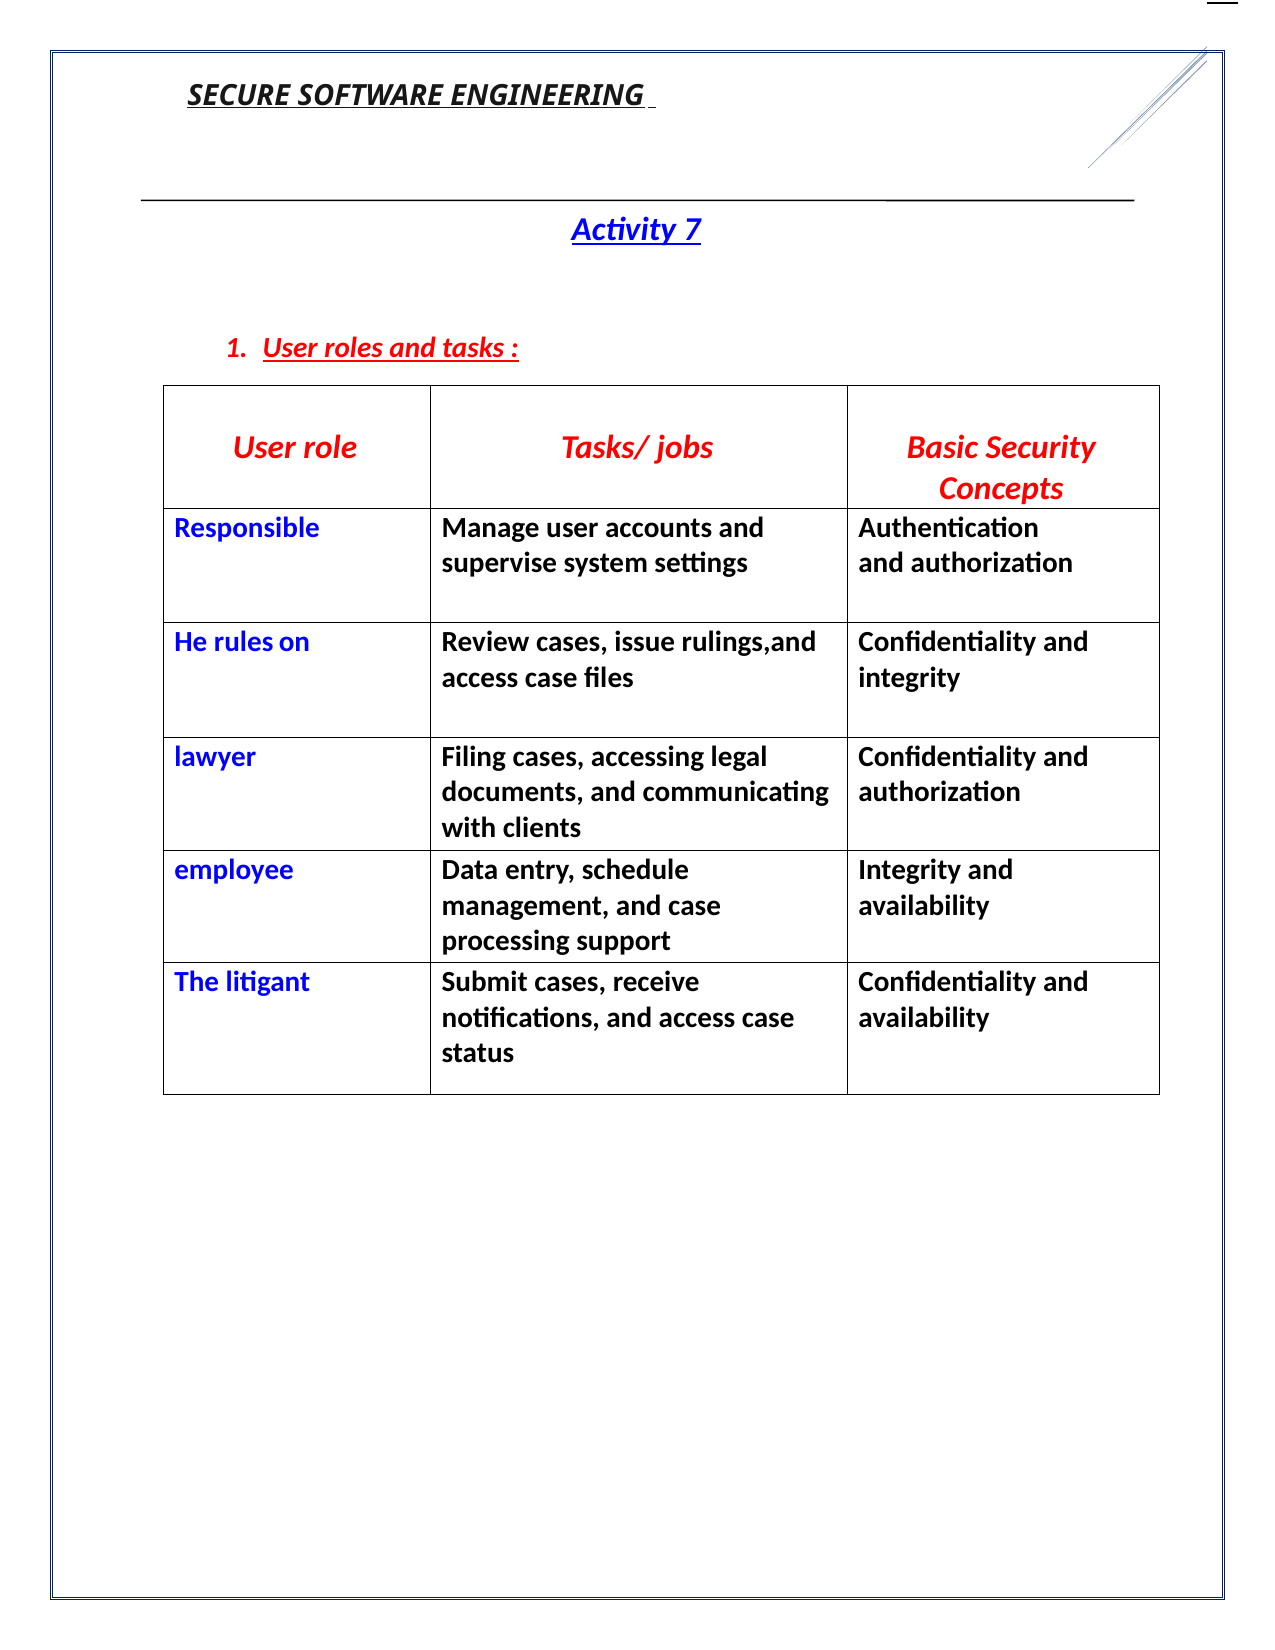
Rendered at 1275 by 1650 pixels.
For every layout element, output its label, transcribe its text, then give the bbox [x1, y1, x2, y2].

table_cell Confidentiality and integrity [848, 623, 1159, 737]
table_cell Responsible [164, 509, 430, 622]
table_cell Confidentiality and availability [848, 963, 1159, 1094]
table_cell Manage user accounts and supervise system settings [431, 509, 847, 622]
table_cell Review cases, issue rulings,and access case files [431, 623, 847, 737]
table_header Tasks/ jobs [431, 386, 847, 508]
table_cell employee [164, 851, 430, 962]
table_cell Integrity and availability [848, 851, 1159, 962]
table_cell lawyer [164, 738, 430, 850]
table_cell Submit cases, receive notifications, and access case status [431, 963, 847, 1094]
table_cell The litigant [164, 963, 430, 1094]
table_header Basic Security Concepts [848, 386, 1159, 508]
table_cell Filing cases, accessing legal documents, and communicating with clients [431, 738, 847, 850]
table_cell Data entry, schedule management, and case processing support [431, 851, 847, 962]
table_cell Confidentiality and authorization [848, 738, 1159, 850]
text Activity 7 [187, 208, 1087, 249]
list User roles and tasks : [225, 329, 1087, 365]
table_cell He rules on [164, 623, 430, 737]
table_cell Authentication and authorization [848, 509, 1159, 622]
table_header User role [164, 386, 430, 508]
